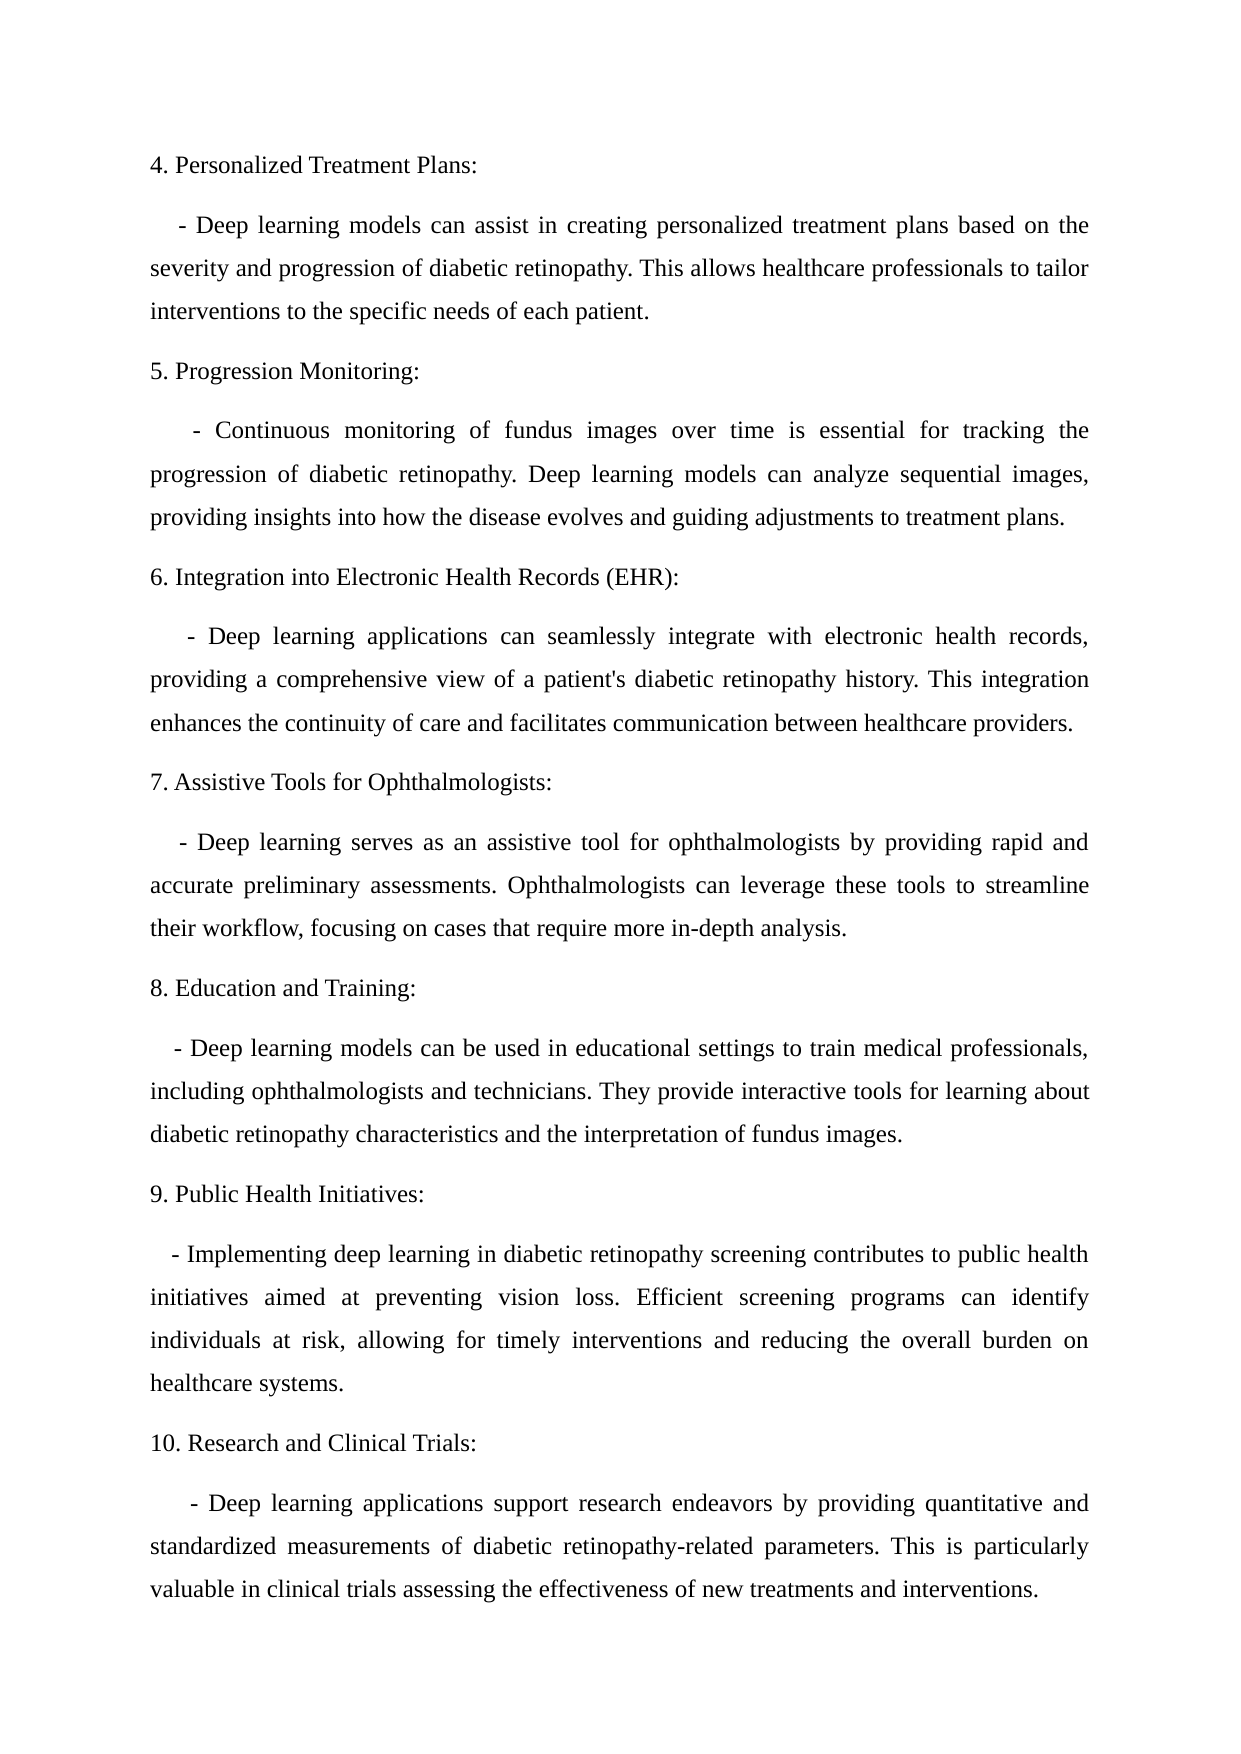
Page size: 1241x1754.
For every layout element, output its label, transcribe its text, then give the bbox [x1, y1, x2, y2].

text - Deep learning models can be used in educational settings to train medical professionals, including ophthalmologists and technicians. They provide interactive tools for learning about diabetic retinopathy characteristics and the interpretation of fundus images. [150, 1033, 1090, 1148]
text - Implementing deep learning in diabetic retinopathy screening contributes to public health initiatives aimed at preventing vision loss. Efficient screening programs can identify individuals at risk, allowing for timely interventions and reducing the overall burden on healthcare systems. [150, 1239, 1090, 1397]
text 10. Research and Clinical Trials: [150, 1428, 1090, 1457]
text 6. Integration into Electronic Health Records (EHR): [150, 562, 1090, 590]
text - Continuous monitoring of fundus images over time is essential for tracking the progression of diabetic retinopathy. Deep learning models can analyze sequential images, providing insights into how the disease evolves and guiding adjustments to treatment plans. [150, 416, 1090, 531]
text 7. Assistive Tools for Ophthalmologists: [150, 767, 1090, 796]
text 4. Personalized Treatment Plans: [150, 150, 1090, 179]
text 5. Progression Monitoring: [150, 356, 1090, 384]
text 8. Education and Training: [150, 973, 1090, 1002]
text - Deep learning serves as an assistive tool for ophthalmologists by providing rapid and accurate preliminary assessments. Ophthalmologists can leverage these tools to streamline their workflow, focusing on cases that require more in-depth analysis. [150, 827, 1090, 942]
text - Deep learning applications can seamlessly integrate with electronic health records, providing a comprehensive view of a patient's diabetic retinopathy history. This integration enhances the continuity of care and facilitates communication between healthcare providers. [150, 621, 1090, 736]
text 9. Public Health Initiatives: [150, 1179, 1090, 1208]
text - Deep learning applications support research endeavors by providing quantitative and standardized measurements of diabetic retinopathy-related parameters. This is particularly valuable in clinical trials assessing the effectiveness of new treatments and interventions. [150, 1488, 1090, 1603]
text - Deep learning models can assist in creating personalized treatment plans based on the severity and progression of diabetic retinopathy. This allows healthcare professionals to tailor interventions to the specific needs of each patient. [150, 210, 1090, 325]
